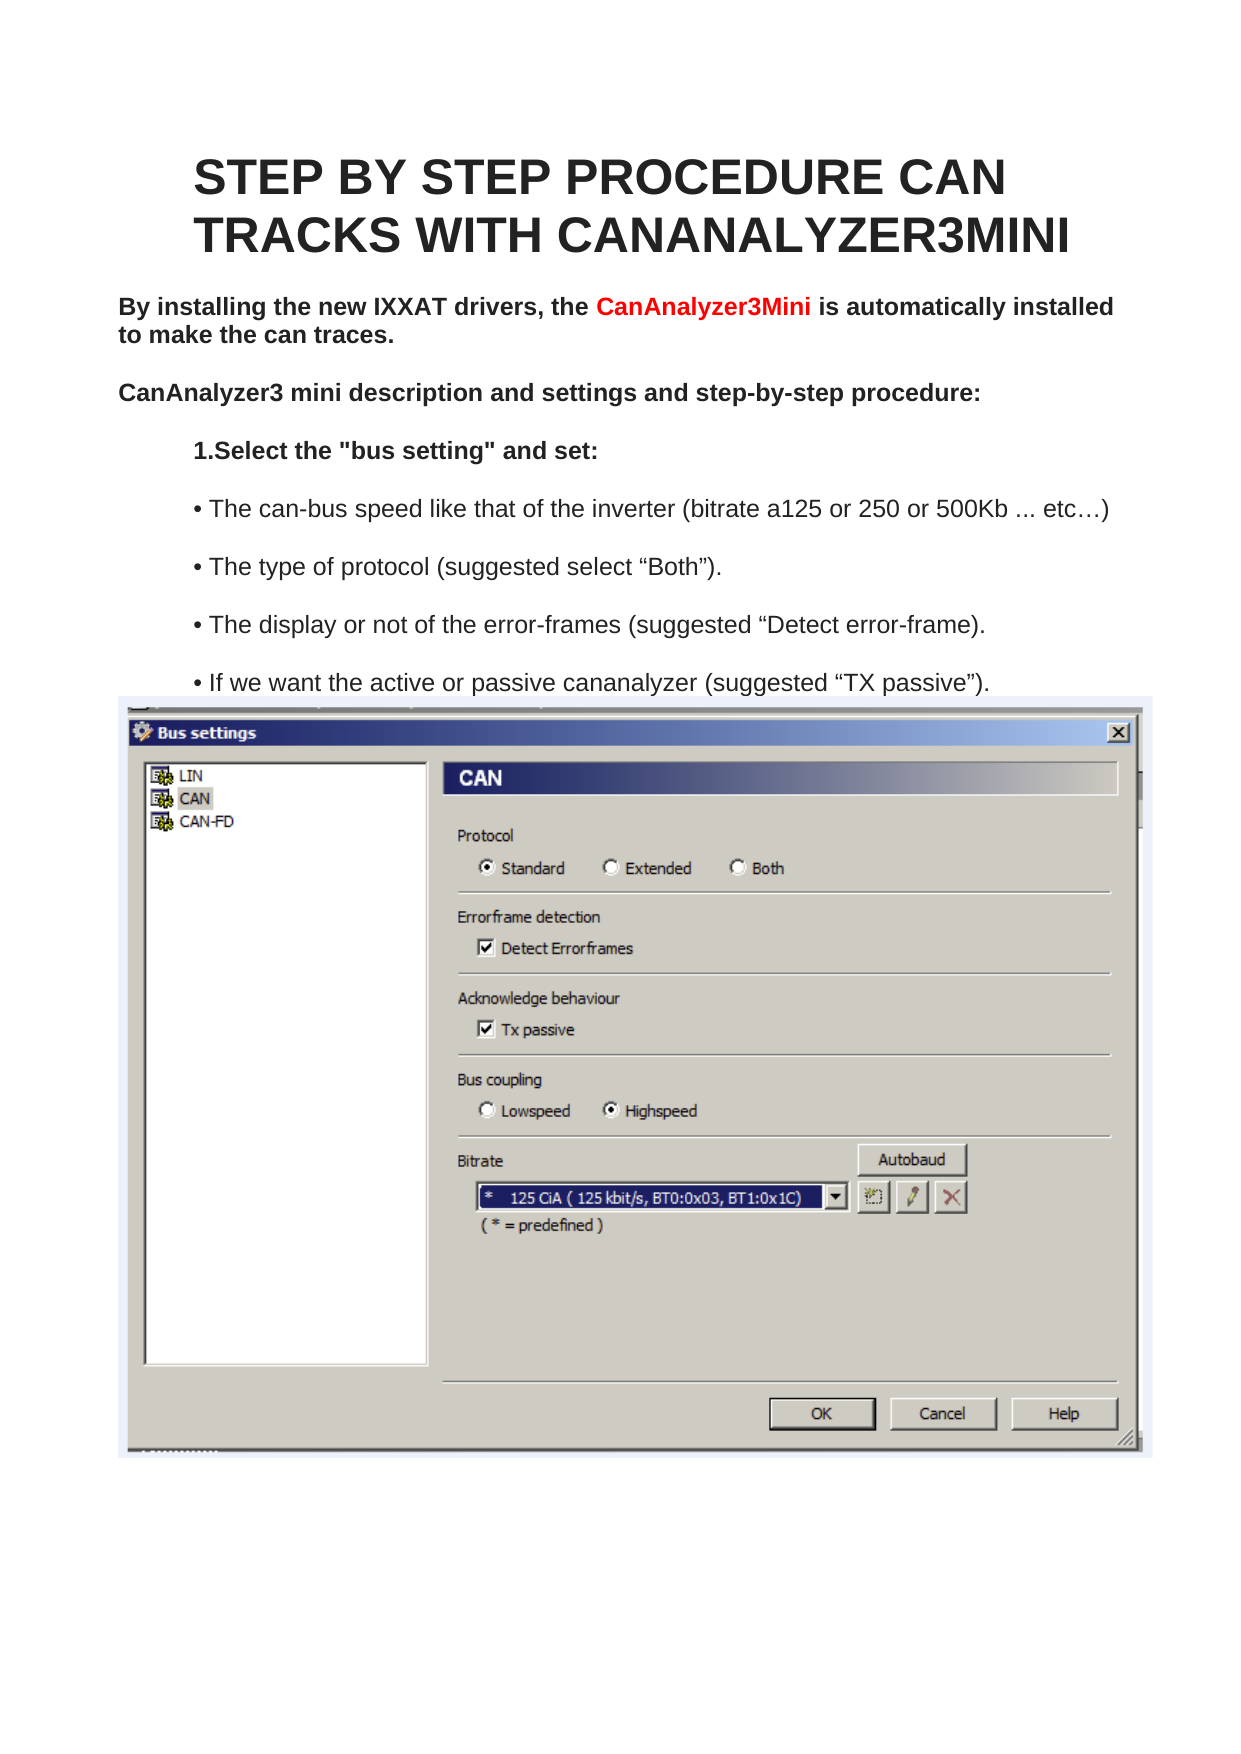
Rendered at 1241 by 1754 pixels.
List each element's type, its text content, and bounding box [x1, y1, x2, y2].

text 1.Select the "bus setting" and set: [193, 436, 1122, 465]
text • The can-bus speed like that of the inverter (bitrate a125 or 250 or 500Kb ... etc…) [193, 494, 1122, 523]
text • The display or not of the error-frames (suggested “Detect error-frame). [193, 610, 1122, 639]
text CanAnalyzer3 mini description and settings and step-by-step procedure: [118, 378, 1122, 407]
text • The type of protocol (suggested select “Both”). [193, 552, 1122, 581]
text • If we want the active or passive cananalyzer (suggested “TX passive”). [193, 668, 1122, 696]
picture [118, 696, 1153, 1458]
text STEP BY STEP PROCEDURE CAN TRACKS WITH CANANALYZER3MINI [193, 148, 1122, 263]
text By installing the new IXXAT drivers, the CanAnalyzer3Mini is automatically installed to make the can traces. [118, 292, 1122, 349]
